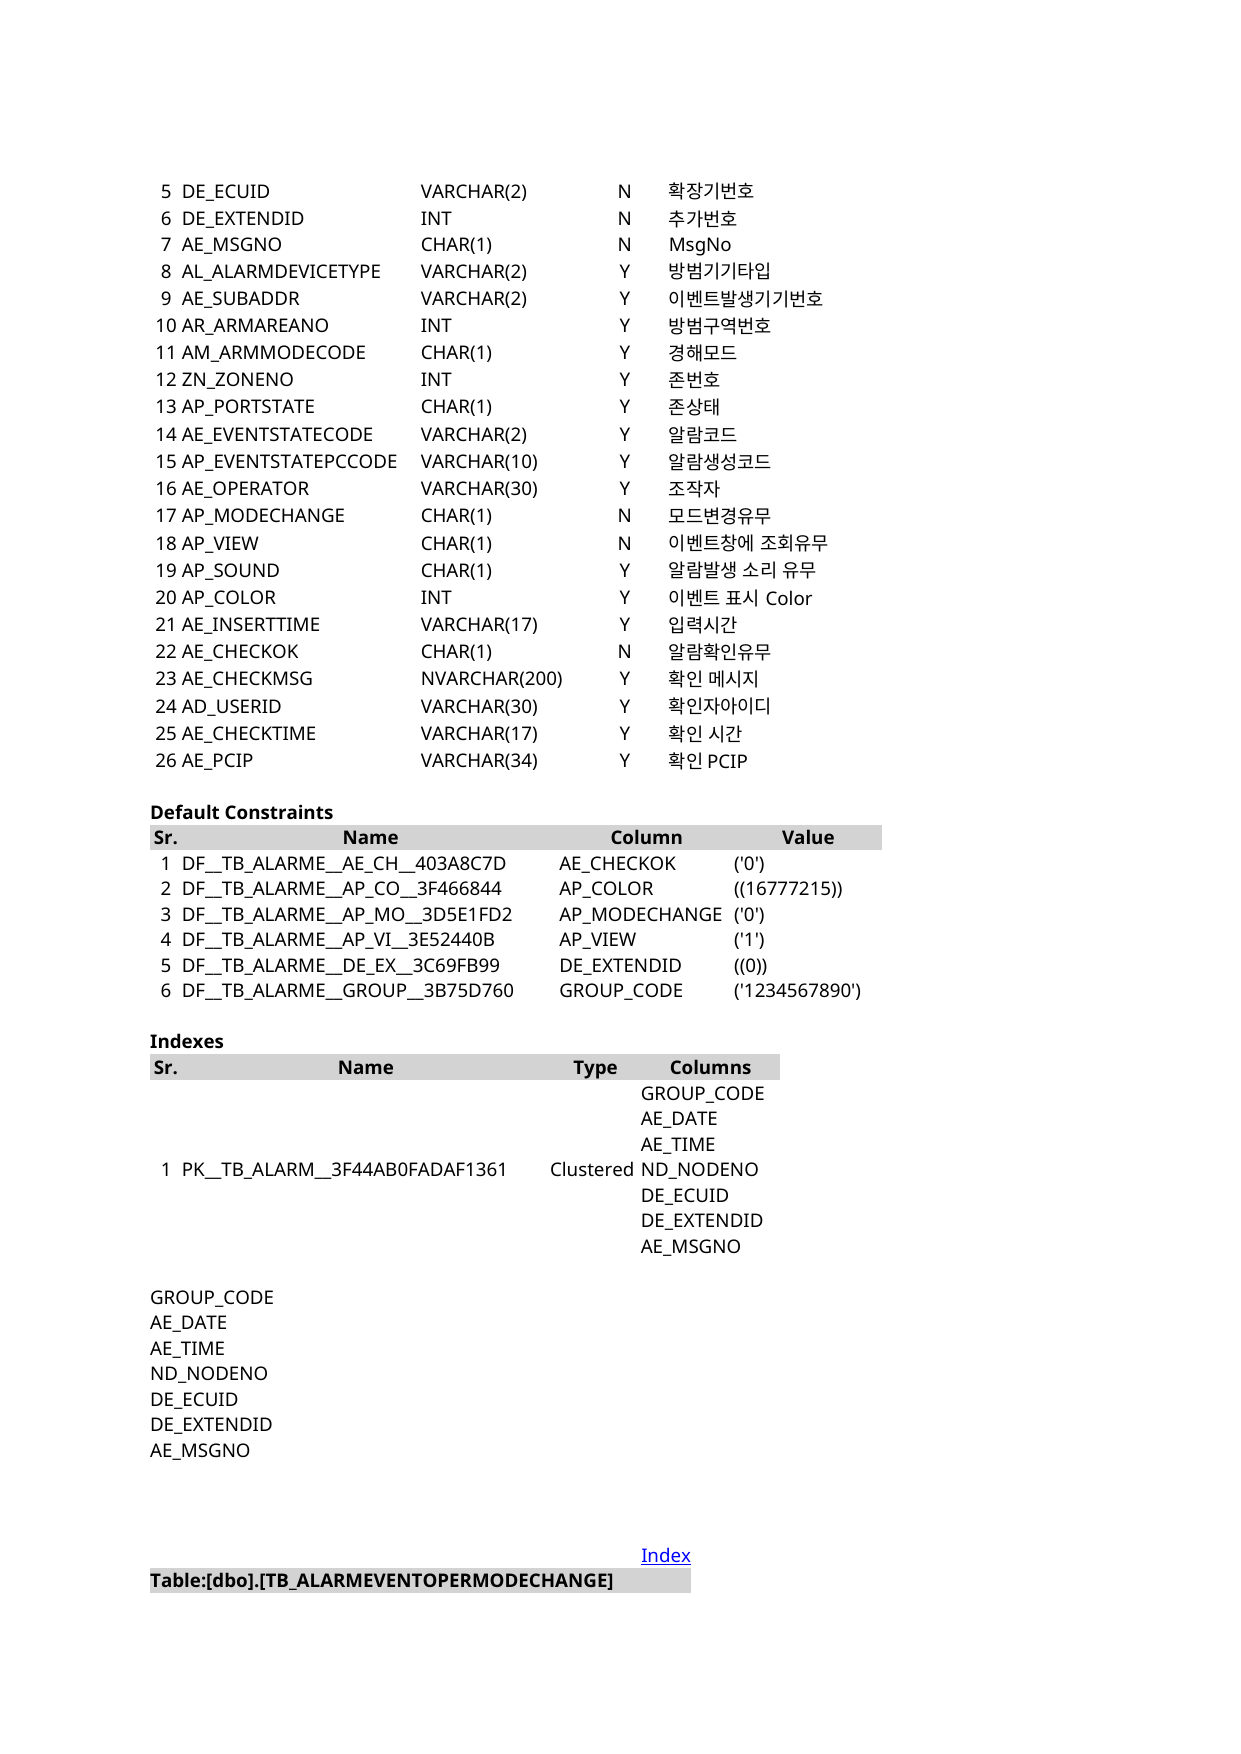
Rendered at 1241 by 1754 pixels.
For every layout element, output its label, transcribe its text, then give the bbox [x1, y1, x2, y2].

table_cell DF__TB_ALARME__AP_CO__3F466844 [182, 876, 559, 901]
table_cell ('1') [734, 927, 882, 952]
table_cell 4 [150, 927, 182, 952]
table_cell 25 [150, 719, 182, 746]
table_cell CHAR(1) [421, 502, 581, 529]
table_cell N [581, 529, 668, 556]
text GROUP_CODE AE_DATE AE_TIME ND_NODENO DE_ECUID DE_EXTENDID AE_MSGNO [150, 1258, 1090, 1517]
table_cell Y [581, 339, 668, 366]
table_cell VARCHAR(10) [421, 448, 581, 474]
table_cell 21 [150, 611, 182, 638]
table_cell 8 [150, 257, 182, 284]
table_header Value [734, 825, 882, 850]
table_cell 알람확인유무 [669, 638, 846, 665]
table_cell VARCHAR(30) [421, 692, 581, 719]
table_cell 3 [150, 901, 182, 927]
table_cell DF__TB_ALARME__AE_CH__403A8C7D [182, 850, 559, 876]
table_cell 10 [150, 311, 182, 339]
table_cell AE_OPERATOR [182, 475, 421, 502]
table_cell INT [421, 204, 581, 232]
table_header Type [550, 1054, 641, 1080]
table_cell AP_VIEW [182, 529, 421, 556]
table_cell AP_MODECHANGE [559, 901, 734, 927]
table_cell ((16777215)) [734, 876, 882, 901]
table_header Default Constraints [150, 799, 354, 825]
table_cell 확인자아이디 [669, 692, 846, 719]
table_cell N [581, 502, 668, 529]
table_header Index [150, 1542, 691, 1567]
table_cell GROUP_CODE [559, 978, 734, 1003]
table_cell VARCHAR(2) [421, 177, 581, 204]
table_cell 확장기번호 [669, 177, 846, 204]
table_cell 경해모드 [669, 339, 846, 366]
table_header Column [559, 825, 734, 850]
table_cell 알람코드 [669, 420, 846, 447]
table_cell 방범구역번호 [669, 311, 846, 339]
table_cell AE_CHECKOK [559, 850, 734, 876]
table_cell DF__TB_ALARME__DE_EX__3C69FB99 [182, 952, 559, 978]
table_cell AE_SUBADDR [182, 284, 421, 311]
table_cell N [581, 638, 668, 665]
table_cell 조작자 [669, 475, 846, 502]
table_cell 모드변경유무 [669, 502, 846, 529]
table_cell 추가번호 [669, 204, 846, 232]
table_header Columns [641, 1054, 780, 1080]
table_cell AL_ALARMDEVICETYPE [182, 257, 421, 284]
table_cell Y [581, 746, 668, 774]
table_cell Y [581, 556, 668, 583]
table_cell DF__TB_ALARME__GROUP__3B75D760 [182, 978, 559, 1003]
table_cell N [581, 177, 668, 204]
table_cell AP_COLOR [182, 583, 421, 611]
table_header Sr. [150, 1054, 182, 1080]
table_cell GROUP_CODE AE_DATE AE_TIME ND_NODENO DE_ECUID DE_EXTENDID AE_MSGNO [641, 1080, 780, 1258]
table_cell AD_USERID [182, 692, 421, 719]
table_cell AE_CHECKOK [182, 638, 421, 665]
table_cell Y [581, 448, 668, 474]
table_cell N [581, 232, 668, 257]
table_cell CHAR(1) [421, 529, 581, 556]
table_cell 이벤트창에 조회유무 [669, 529, 846, 556]
table_cell 19 [150, 556, 182, 583]
table_cell 13 [150, 393, 182, 420]
table_cell 이벤트발생기기번호 [669, 284, 846, 311]
table_cell Y [581, 420, 668, 447]
table_cell AE_EVENTSTATECODE [182, 420, 421, 447]
table_cell DE_EXTENDID [182, 204, 421, 232]
table_cell ('0') [734, 901, 882, 927]
table_cell AE_CHECKMSG [182, 665, 421, 692]
table_cell 1 [150, 1080, 182, 1258]
table_cell 존상태 [669, 393, 846, 420]
table_cell 방범기기타입 [669, 257, 846, 284]
table_cell 입력시간 [669, 611, 846, 638]
table_cell Y [581, 692, 668, 719]
table_cell VARCHAR(17) [421, 719, 581, 746]
table_cell Y [581, 719, 668, 746]
table_cell ZN_ZONENO [182, 366, 421, 393]
table_cell 확인 메시지 [669, 665, 846, 692]
table_cell CHAR(1) [421, 232, 581, 257]
table_cell N [581, 204, 668, 232]
table_cell DF__TB_ALARME__AP_VI__3E52440B [182, 927, 559, 952]
table_cell 1 [150, 850, 182, 876]
table_cell 15 [150, 448, 182, 474]
table_cell AP_PORTSTATE [182, 393, 421, 420]
table_cell 확인PCIP [669, 746, 846, 774]
table_cell Y [581, 284, 668, 311]
table_cell AR_ARMAREANO [182, 311, 421, 339]
table_cell AP_MODECHANGE [182, 502, 421, 529]
table_cell CHAR(1) [421, 638, 581, 665]
table_cell VARCHAR(30) [421, 475, 581, 502]
table_cell 11 [150, 339, 182, 366]
table_cell 17 [150, 502, 182, 529]
table_cell CHAR(1) [421, 393, 581, 420]
table_cell Y [581, 583, 668, 611]
table_cell NVARCHAR(200) [421, 665, 581, 692]
table_cell 7 [150, 232, 182, 257]
table_cell PK__TB_ALARM__3F44AB0FADAF1361 [182, 1080, 550, 1258]
table_cell 14 [150, 420, 182, 447]
table_cell Clustered [550, 1080, 641, 1258]
table_cell Y [581, 665, 668, 692]
table_cell VARCHAR(17) [421, 611, 581, 638]
table_cell 알람발생 소리 유무 [669, 556, 846, 583]
table_cell ('0') [734, 850, 882, 876]
table_cell AE_PCIP [182, 746, 421, 774]
table_cell Y [581, 257, 668, 284]
table_cell CHAR(1) [421, 556, 581, 583]
table_cell VARCHAR(2) [421, 284, 581, 311]
table_cell Y [581, 475, 668, 502]
table_cell MsgNo [669, 232, 846, 257]
table_cell 18 [150, 529, 182, 556]
table_cell DF__TB_ALARME__AP_MO__3D5E1FD2 [182, 901, 559, 927]
table_cell AM_ARMMODECODE [182, 339, 421, 366]
table_cell 2 [150, 876, 182, 901]
table_cell AP_EVENTSTATEPCCODE [182, 448, 421, 474]
table_cell AP_VIEW [559, 927, 734, 952]
table_cell 24 [150, 692, 182, 719]
table_cell 16 [150, 475, 182, 502]
table_header Sr. [150, 825, 182, 850]
table_cell 확인 시간 [669, 719, 846, 746]
table_cell Y [581, 311, 668, 339]
table_cell 12 [150, 366, 182, 393]
table_cell INT [421, 583, 581, 611]
table_cell DE_EXTENDID [559, 952, 734, 978]
table_cell 5 [150, 177, 182, 204]
table_header Name [182, 1054, 550, 1080]
table_cell 알람생성코드 [669, 448, 846, 474]
table_cell VARCHAR(2) [421, 257, 581, 284]
table_cell AP_COLOR [559, 876, 734, 901]
table_cell Y [581, 393, 668, 420]
table_cell AE_INSERTTIME [182, 611, 421, 638]
table_cell AP_SOUND [182, 556, 421, 583]
table_cell 5 [150, 952, 182, 978]
table_cell 26 [150, 746, 182, 774]
table_cell DE_ECUID [182, 177, 421, 204]
table_cell 6 [150, 978, 182, 1003]
table_header Indexes [150, 1029, 235, 1054]
table_cell CHAR(1) [421, 339, 581, 366]
table_cell INT [421, 311, 581, 339]
table_cell 23 [150, 665, 182, 692]
table_header Name [182, 825, 559, 850]
table_cell 20 [150, 583, 182, 611]
table_cell INT [421, 366, 581, 393]
table_cell 9 [150, 284, 182, 311]
table_cell ('1234567890') [734, 978, 882, 1003]
table_cell AE_CHECKTIME [182, 719, 421, 746]
table_cell 존번호 [669, 366, 846, 393]
table_cell 이벤트 표시 Color [669, 583, 846, 611]
table_cell Y [581, 366, 668, 393]
table_cell AE_MSGNO [182, 232, 421, 257]
table_cell Table:[dbo].[TB_ALARMEVENTOPERMODECHANGE] [150, 1568, 691, 1593]
table_cell 6 [150, 204, 182, 232]
table_cell 22 [150, 638, 182, 665]
table_cell VARCHAR(34) [421, 746, 581, 774]
table_cell ((0)) [734, 952, 882, 978]
table_cell Y [581, 611, 668, 638]
table_cell VARCHAR(2) [421, 420, 581, 447]
